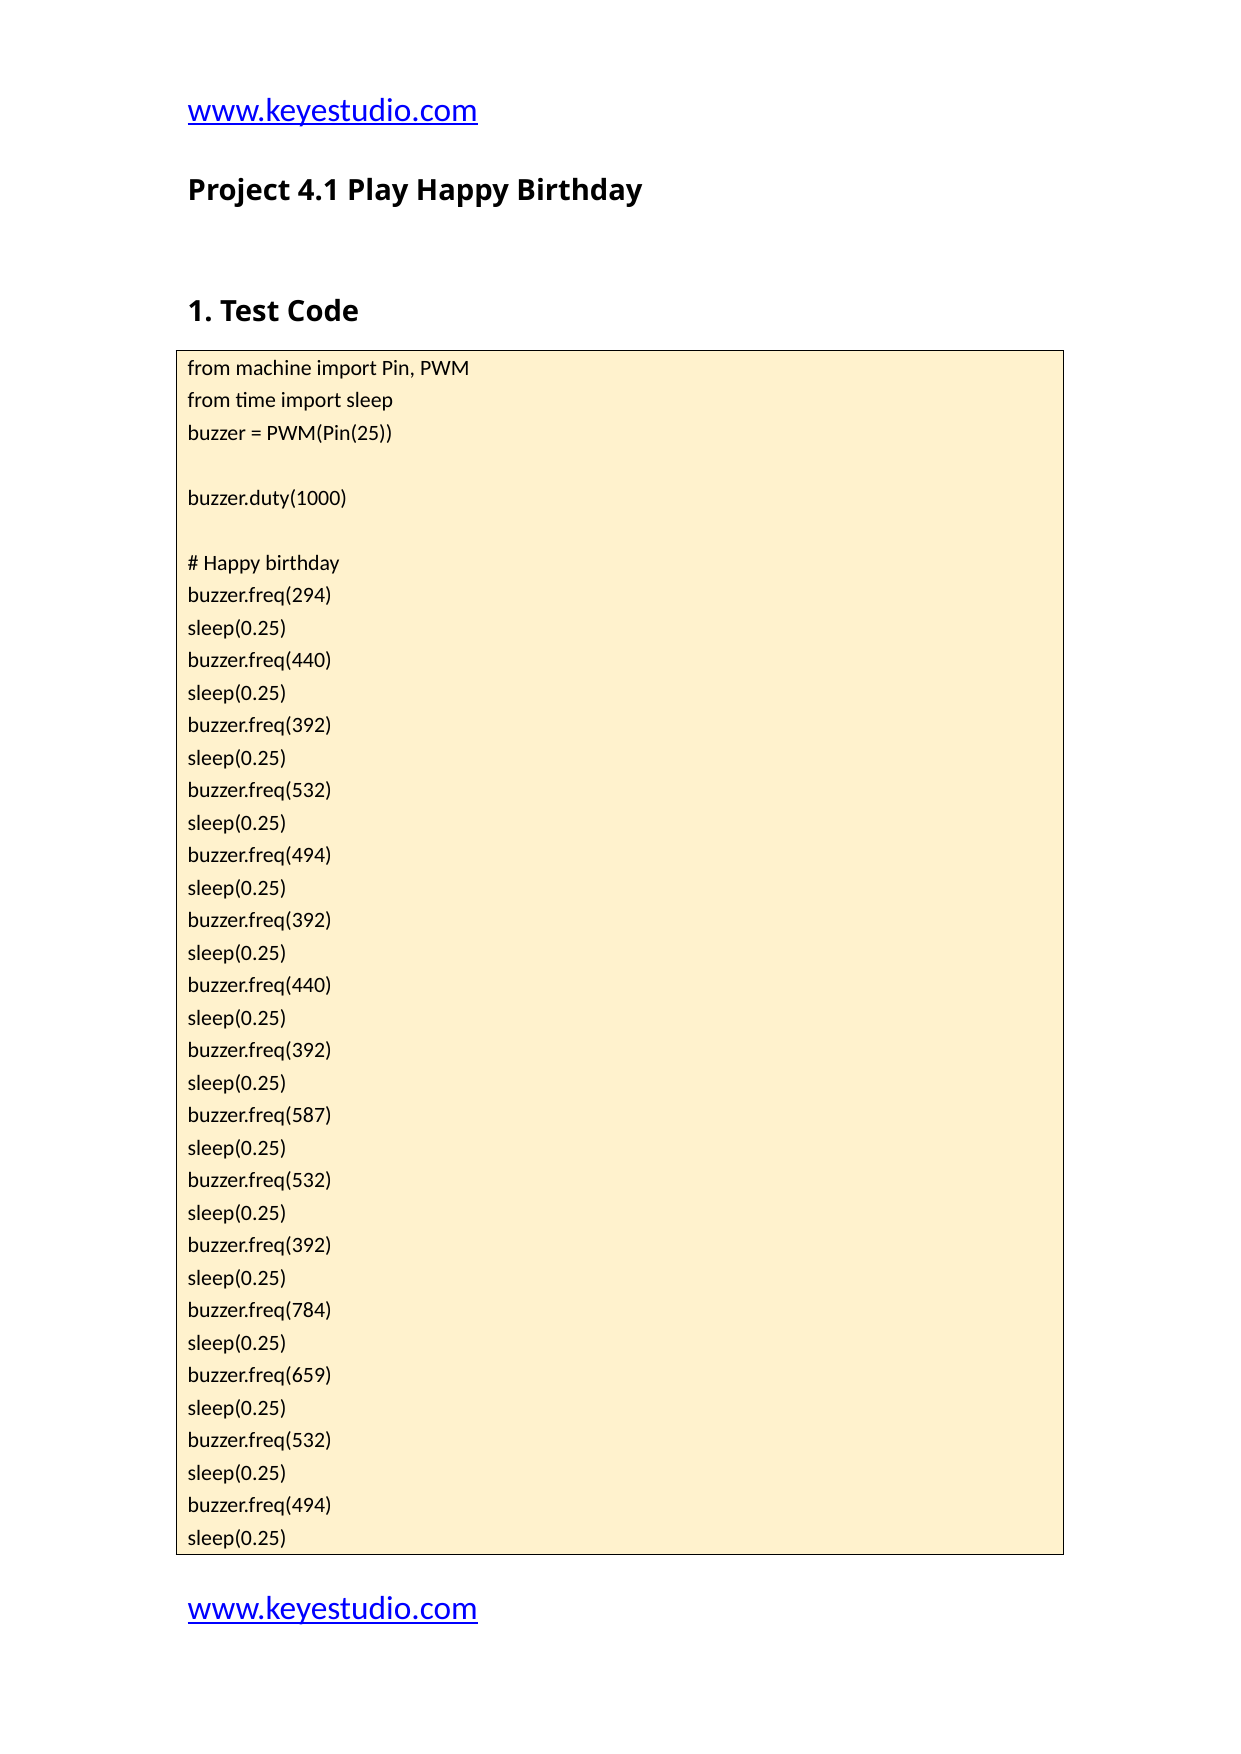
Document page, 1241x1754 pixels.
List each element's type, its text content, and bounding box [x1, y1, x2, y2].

text 1. Test Code [187, 277, 1053, 342]
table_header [177, 351, 1063, 1554]
subtitle Project 4.1 Play Happy Birthday [187, 157, 1053, 222]
